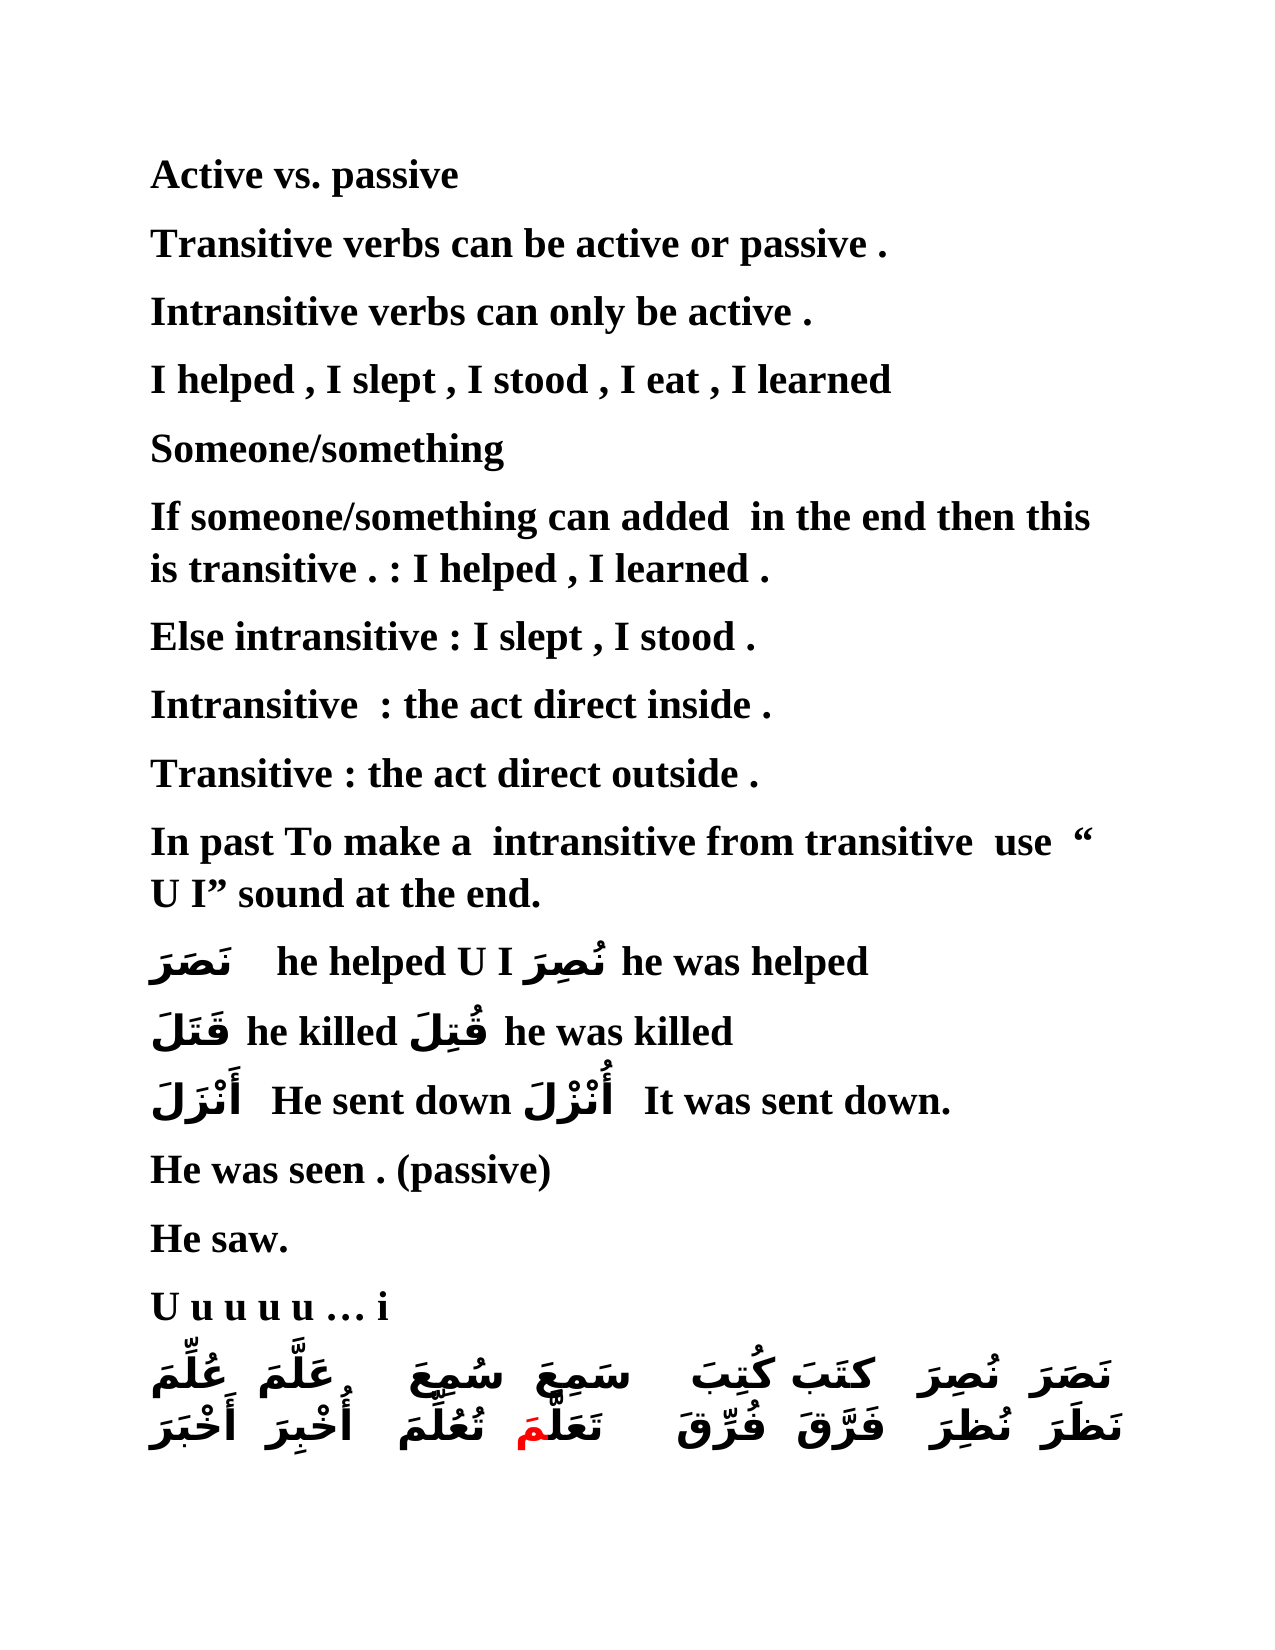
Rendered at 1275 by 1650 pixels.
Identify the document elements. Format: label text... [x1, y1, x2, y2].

text Transitive : the act direct outside . [150, 748, 1125, 796]
text Active vs. passive [150, 150, 1125, 198]
text Transitive verbs can be active or passive . [150, 218, 1125, 266]
text Someone/something [150, 423, 1125, 471]
text He saw. [150, 1213, 1125, 1261]
text In past To make a intransitive from transitive use “ U I” sound at the end. [150, 817, 1125, 916]
text If someone/something can added in the end then this is transitive . : I helped , I learned . [150, 492, 1125, 591]
text أَنْزَلَ He sent down أُنْزْلَ It was sent down. [150, 1075, 1125, 1124]
text Intransitive : the act direct inside . [150, 680, 1125, 728]
text Else intransitive : I slept , I stood . [150, 612, 1125, 659]
text Intransitive verbs can only be active . [150, 287, 1125, 334]
text U u u u u … i [150, 1281, 1125, 1329]
text قَتَلَ he killed قُتِلَ he was killed [150, 1006, 1125, 1055]
text He was seen . (passive) [150, 1145, 1125, 1193]
text نَصَرَ نُصِرَ كتَبَ كُتِبَ سَمِعَ سُمِعَ عَلَّمَ عُلِّمَ نَظَرَ نُظِرَ فَرَّقَ فُرِّقَ تَعَلَّمَ تُعُلِّمَ أُخْبِرَ أَخْبَرَ [150, 1350, 1125, 1451]
text نَصَرَ he helped U I نُصِرَ he was helped [150, 937, 1125, 986]
text I helped , I slept , I stood , I eat , I learned [150, 355, 1125, 403]
